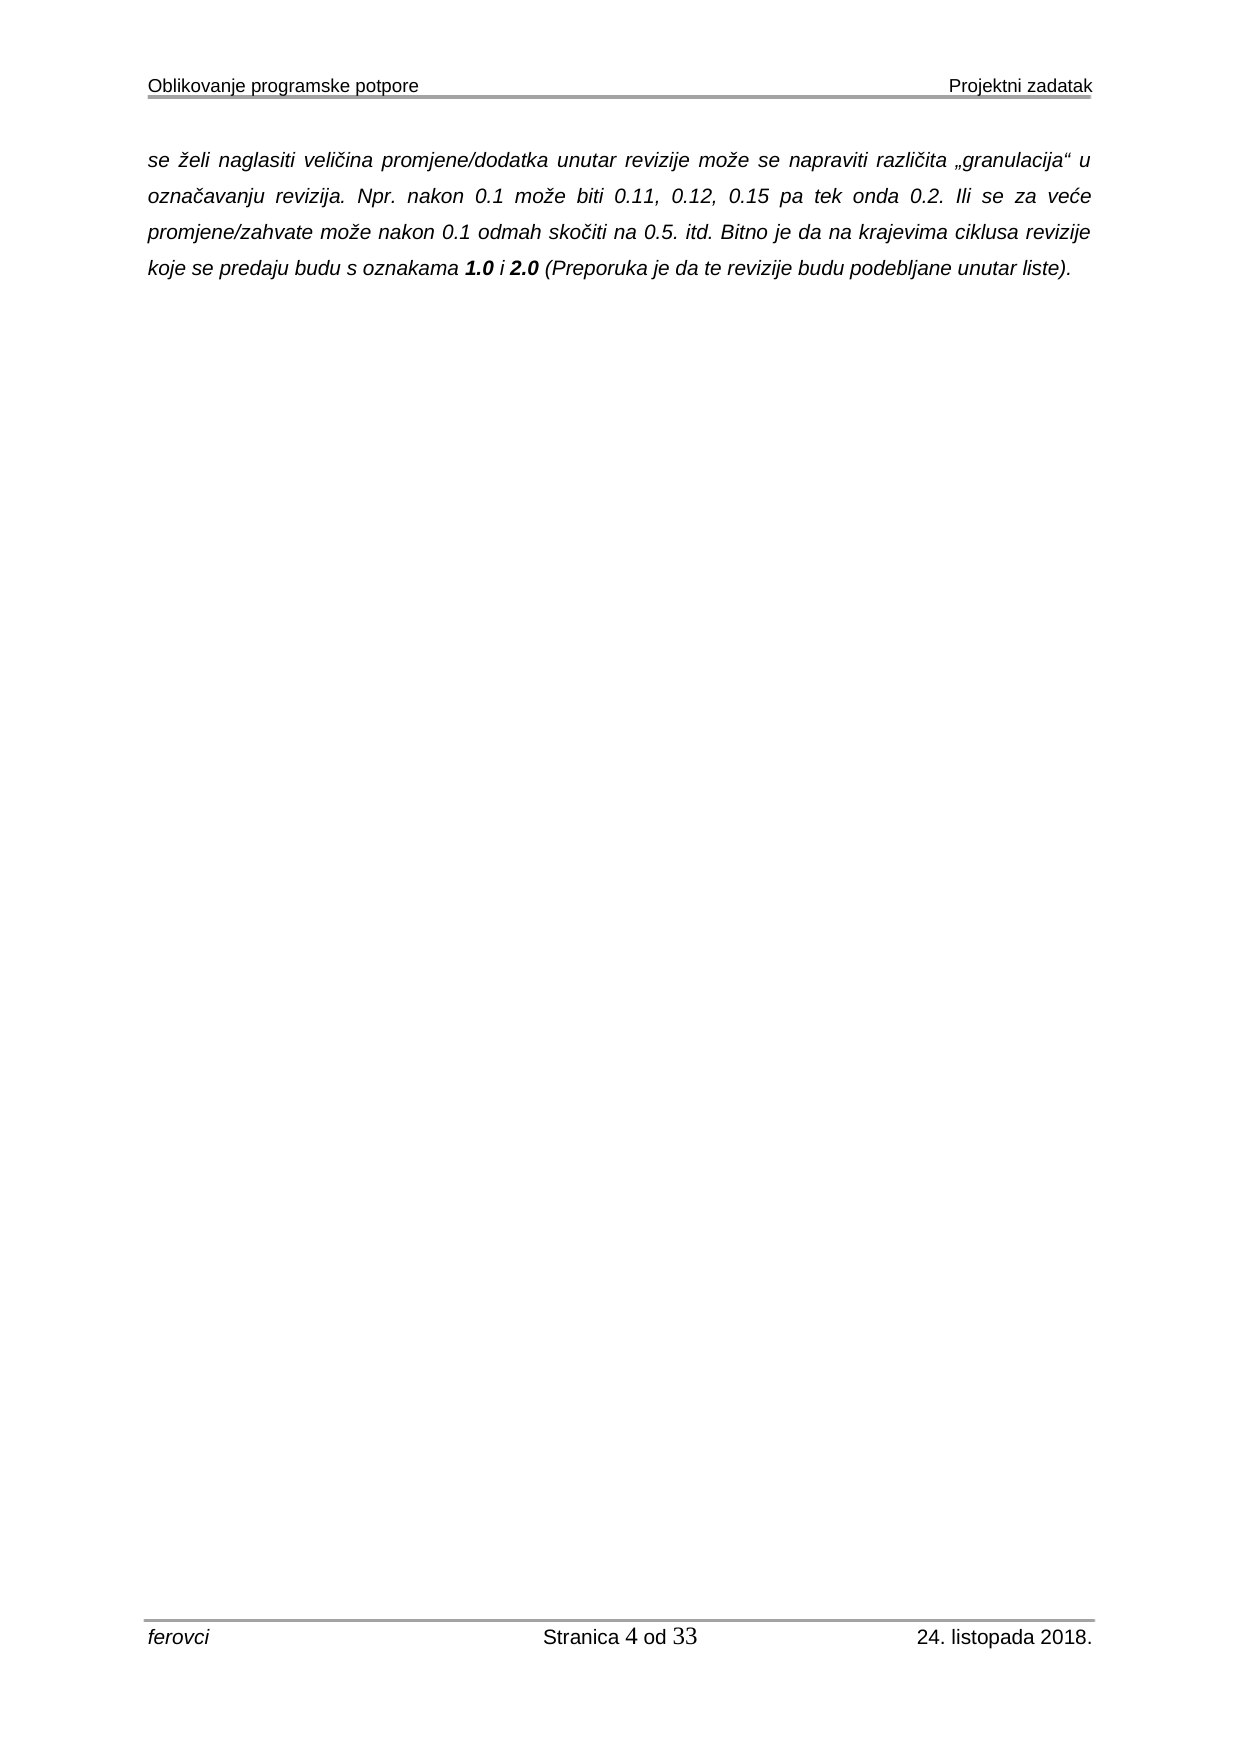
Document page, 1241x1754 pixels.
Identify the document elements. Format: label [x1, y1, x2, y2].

picture [147, 95, 1092, 99]
text [148, 148, 1093, 279]
